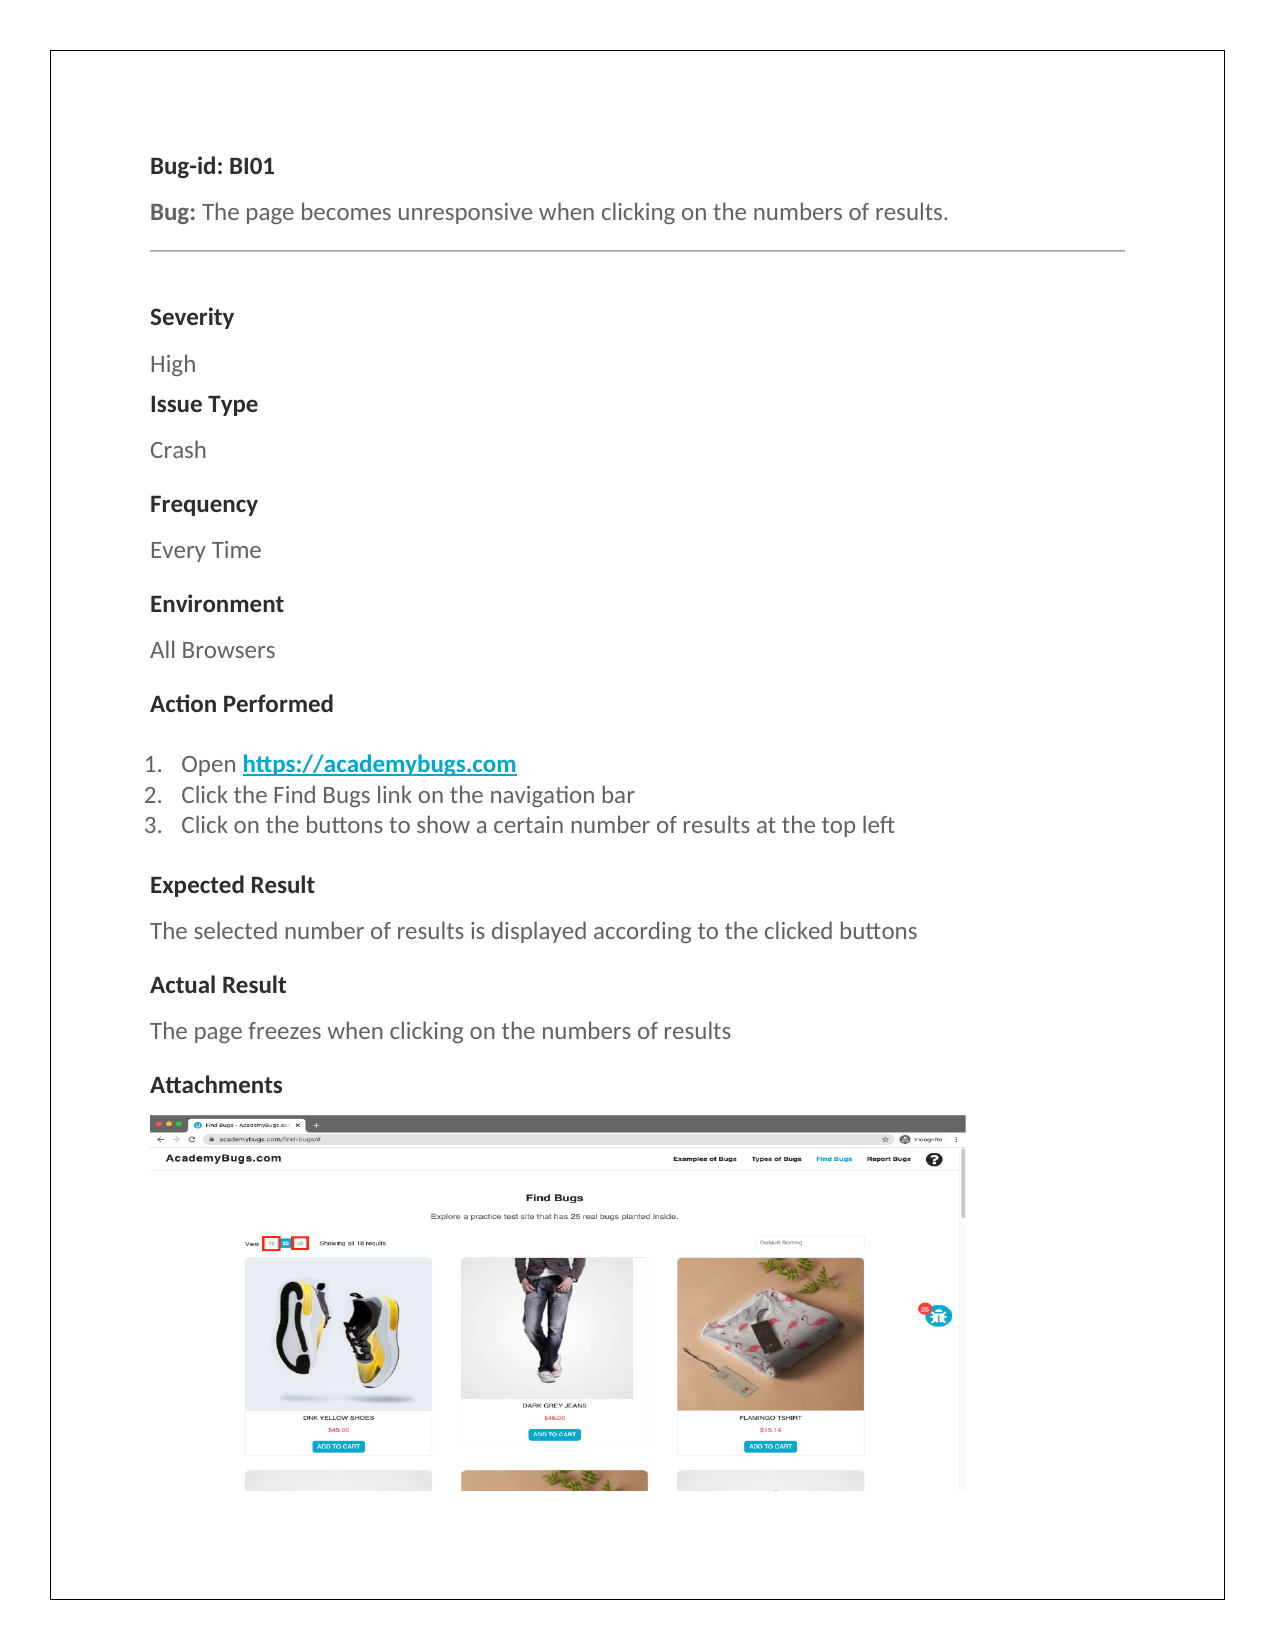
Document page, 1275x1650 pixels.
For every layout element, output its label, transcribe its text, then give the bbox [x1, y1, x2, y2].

text All Browsers [150, 634, 1125, 665]
list Open https://academybugs.com [144, 748, 1125, 779]
text Actual Result [150, 969, 1125, 999]
text Bug-id: BI01 [150, 150, 1125, 181]
text The selected number of results is displayed according to the clicked buttons [150, 915, 1125, 946]
text High [150, 348, 1125, 378]
text The page freezes when clicking on the numbers of results [150, 1015, 1125, 1046]
list Click the Find Bugs link on the navigation bar [144, 779, 1125, 809]
text Attachments [150, 1069, 1125, 1100]
text Expected Result [150, 869, 1125, 899]
text Bug: The page becomes unresponsive when clicking on the numbers of results. [150, 196, 1125, 227]
text Severity [150, 302, 1125, 332]
text Frequency [150, 488, 1125, 519]
text Environment [150, 588, 1125, 619]
list Click on the buttons to show a certain number of results at the top left [144, 809, 1125, 840]
picture [150, 1115, 966, 1491]
text Every Time [150, 534, 1125, 565]
text Action Performed [150, 688, 1125, 719]
text Crash [150, 434, 1125, 465]
text Issue Type [150, 388, 1125, 419]
